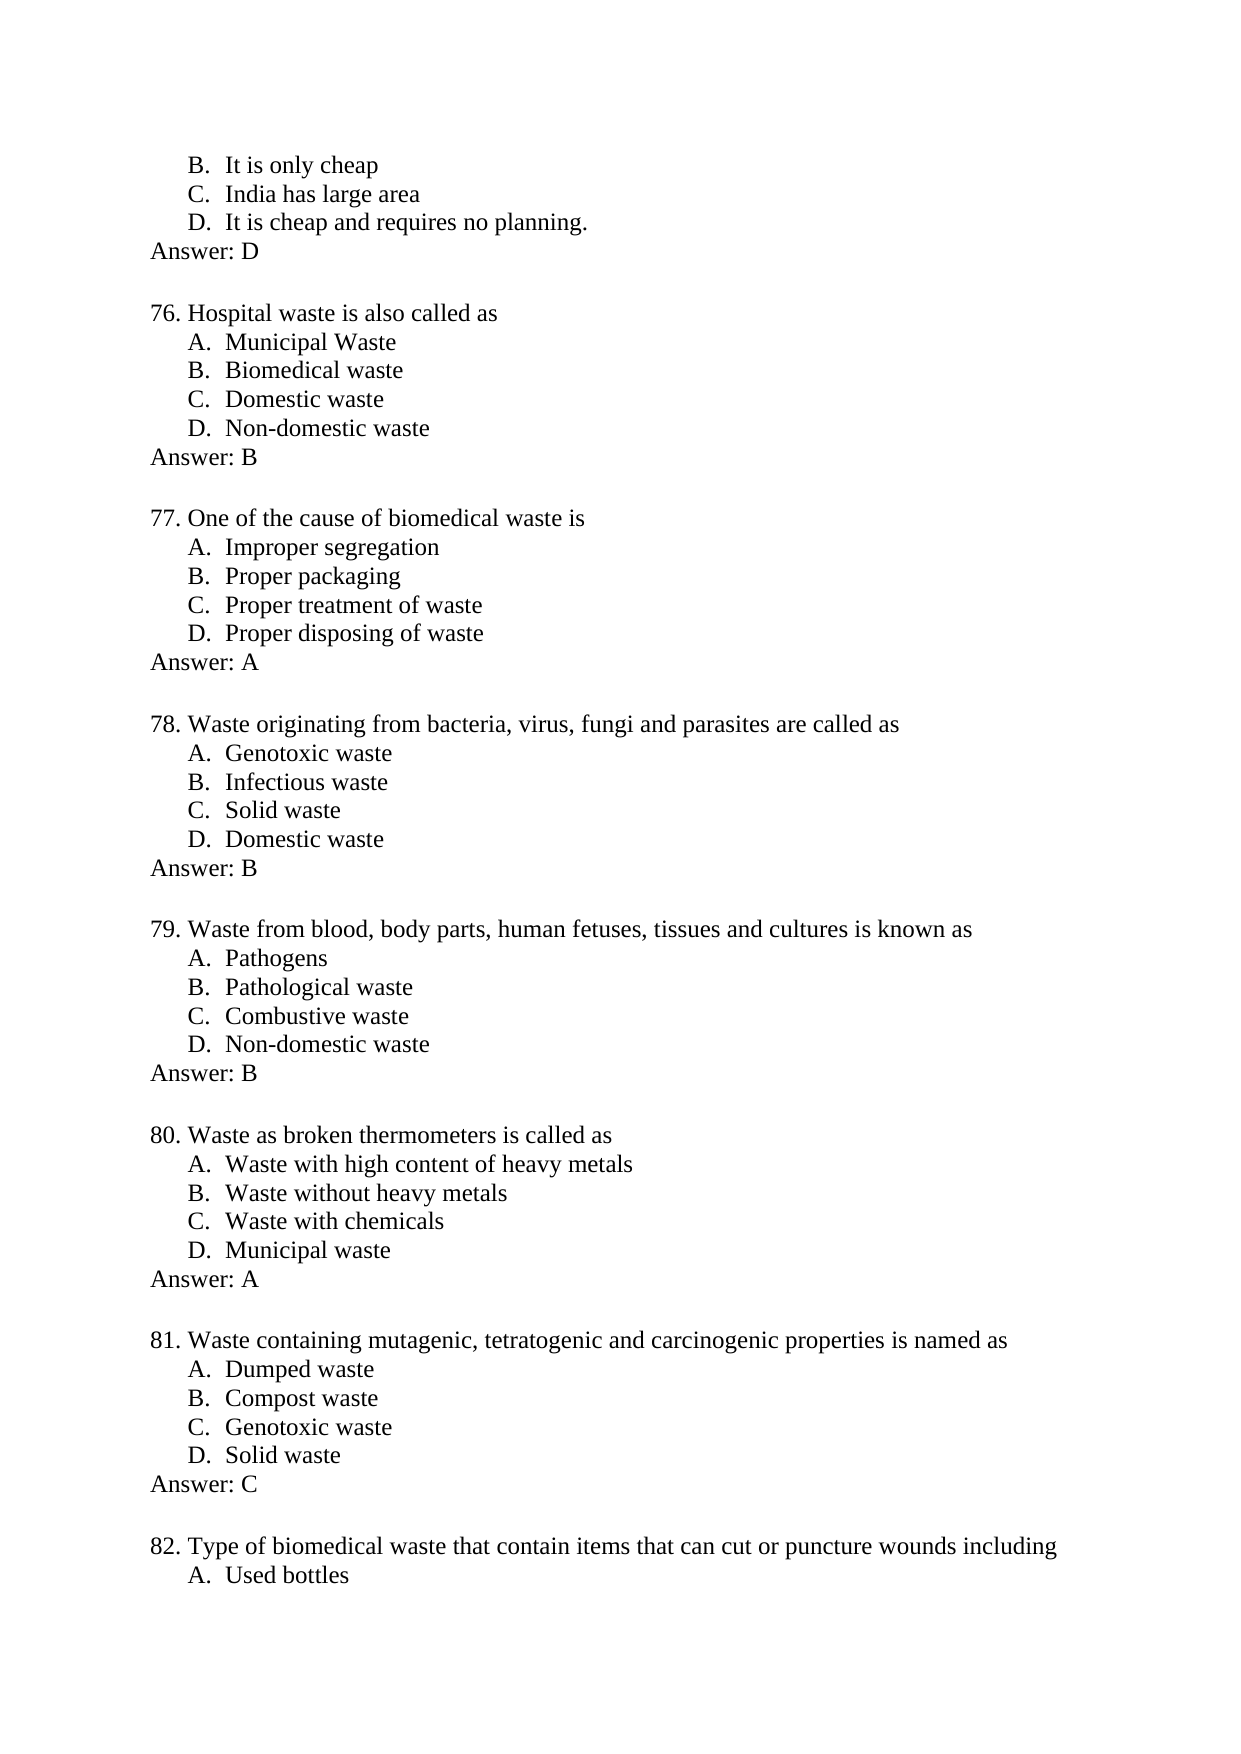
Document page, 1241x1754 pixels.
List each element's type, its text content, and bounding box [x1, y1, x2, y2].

text 77. One of the cause of biomedical waste is [150, 503, 1090, 532]
list Municipal Waste [187, 327, 1090, 356]
text 82. Type of biomedical waste that contain items that can cut or puncture wounds including [150, 1531, 1090, 1560]
text 76. Hospital waste is also called as [150, 298, 1090, 327]
list India has large area [187, 179, 1090, 207]
list Proper treatment of waste [187, 590, 1090, 618]
text 80. Waste as broken thermometers is called as [150, 1120, 1090, 1149]
list Domestic waste [187, 824, 1090, 853]
list Genotoxic waste [187, 1412, 1090, 1441]
text Answer: A [150, 1264, 1090, 1293]
list Waste with chemicals [187, 1206, 1090, 1235]
list Waste without heavy metals [187, 1178, 1090, 1206]
text Answer: D [150, 236, 1090, 265]
list Pathogens [187, 943, 1090, 972]
list Dumped waste [187, 1354, 1090, 1383]
text 78. Waste originating from bacteria, virus, fungi and parasites are called as [150, 709, 1090, 738]
list Compost waste [187, 1383, 1090, 1412]
text Answer: A [150, 647, 1090, 676]
text Answer: C [150, 1469, 1090, 1498]
text Answer: B [150, 1058, 1090, 1087]
list Proper disposing of waste [187, 618, 1090, 647]
list Solid waste [187, 795, 1090, 824]
list It is cheap and requires no planning. [187, 207, 1090, 236]
list Genotoxic waste [187, 738, 1090, 767]
list Domestic waste [187, 384, 1090, 413]
list Municipal waste [187, 1235, 1090, 1264]
list Waste with high content of heavy metals [187, 1149, 1090, 1178]
text 79. Waste from blood, body parts, human fetuses, tissues and cultures is known as [150, 914, 1090, 943]
list Proper packaging [187, 561, 1090, 590]
list Infectious waste [187, 767, 1090, 795]
list Pathological waste [187, 972, 1090, 1001]
list Improper segregation [187, 532, 1090, 561]
list Used bottles [187, 1560, 1090, 1589]
list Combustive waste [187, 1001, 1090, 1029]
list Non-domestic waste [187, 1029, 1090, 1058]
list It is only cheap [187, 150, 1090, 179]
list Non-domestic waste [187, 413, 1090, 442]
text Answer: B [150, 442, 1090, 471]
list Solid waste [187, 1441, 1090, 1469]
text Answer: B [150, 853, 1090, 882]
text 81. Waste containing mutagenic, tetratogenic and carcinogenic properties is named as [150, 1326, 1090, 1354]
list Biomedical waste [187, 356, 1090, 384]
